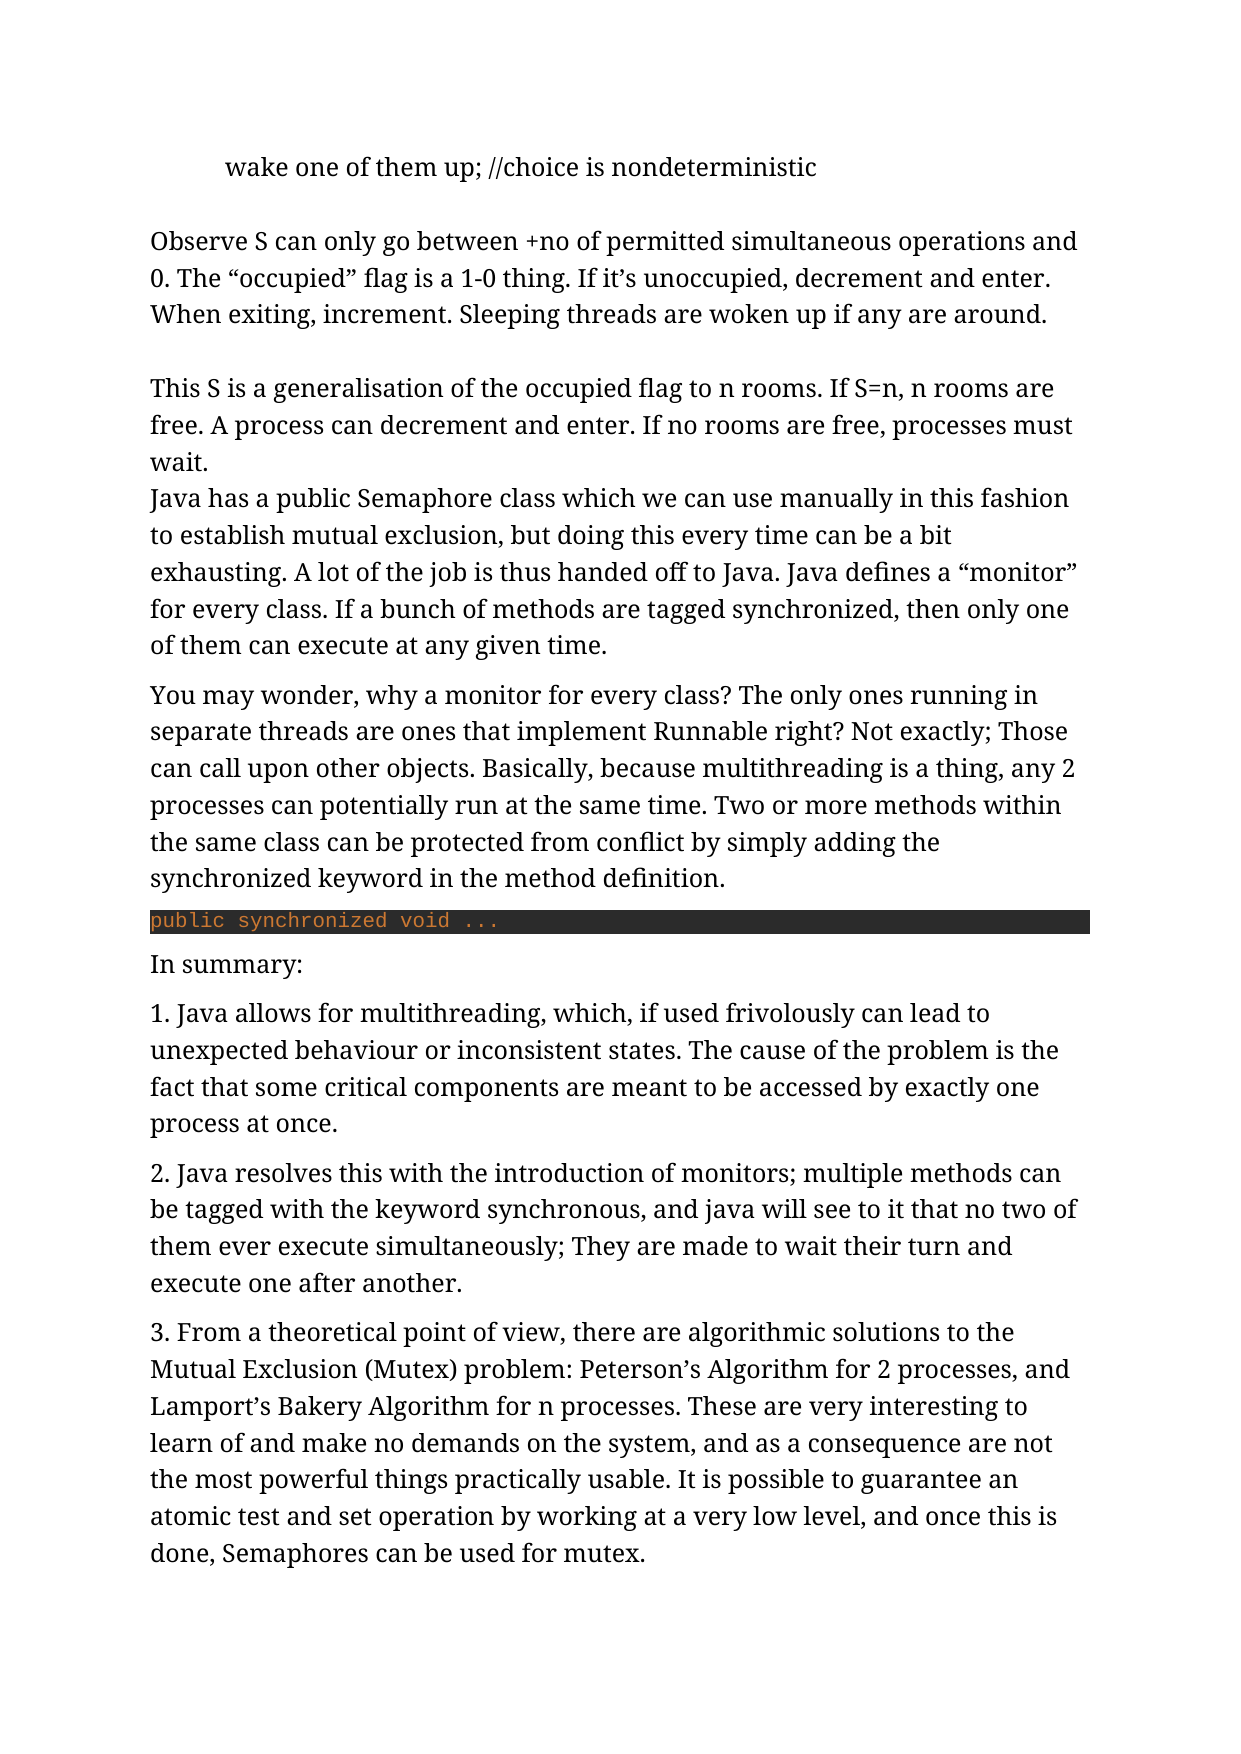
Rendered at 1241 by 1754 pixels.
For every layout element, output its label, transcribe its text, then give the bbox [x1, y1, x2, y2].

text public synchronized void ... [150, 910, 1090, 934]
text In summary: [150, 947, 1090, 981]
text 1. Java allows for multithreading, which, if used frivolously can lead to unexpected behaviour or inconsistent states. The cause of the problem is the fact that some critical components are meant to be accessed by exactly one process at once. [150, 996, 1090, 1140]
text Java has a public Semaphore class which we can use manually in this fashion to establish mutual exclusion, but doing this every time can be a bit exhausting. A lot of the job is thus handed off to Java. Java defines a “monitor” for every class. If a bunch of methods are tagged synchronized, then only one of them can execute at any given time. [150, 481, 1090, 662]
text Observe S can only go between +no of permitted simultaneous operations and 0. The “occupied” flag is a 1-0 thing. If it’s unoccupied, decrement and enter. When exiting, increment. Sleeping threads are woken up if any are around. [150, 223, 1090, 331]
text You may wonder, why a monitor for every class? The only ones running in separate threads are ones that implement Runnable right? Not exactly; Those can call upon other objects. Basically, because multithreading is a thing, any 2 processes can potentially run at the same time. Two or more methods within the same class can be protected from conflict by simply adding the synchronized keyword in the method definition. [150, 677, 1090, 895]
text 3. From a theoretical point of view, there are algorithmic solutions to the Mutual Exclusion (Mutex) problem: Peterson’s Algorithm for 2 processes, and Lamport’s Bakery Algorithm for n processes. These are very interesting to learn of and make no demands on the system, and as a consequence are not the most powerful things practically usable. It is possible to guarantee an atomic test and set operation by working at a very low level, and once this is done, Semaphores can be used for mutex. [150, 1315, 1090, 1570]
text 2. Java resolves this with the introduction of monitors; multiple methods can be tagged with the keyword synchronous, and java will see to it that no two of them ever execute simultaneously; They are made to wait their turn and execute one after another. [150, 1155, 1090, 1300]
text This S is a generalisation of the occupied flag to n rooms. If S=n, n rooms are free. A process can decrement and enter. If no rooms are free, processes must wait. [150, 371, 1090, 478]
text wake one of them up; //choice is nondeterministic [150, 150, 1090, 184]
